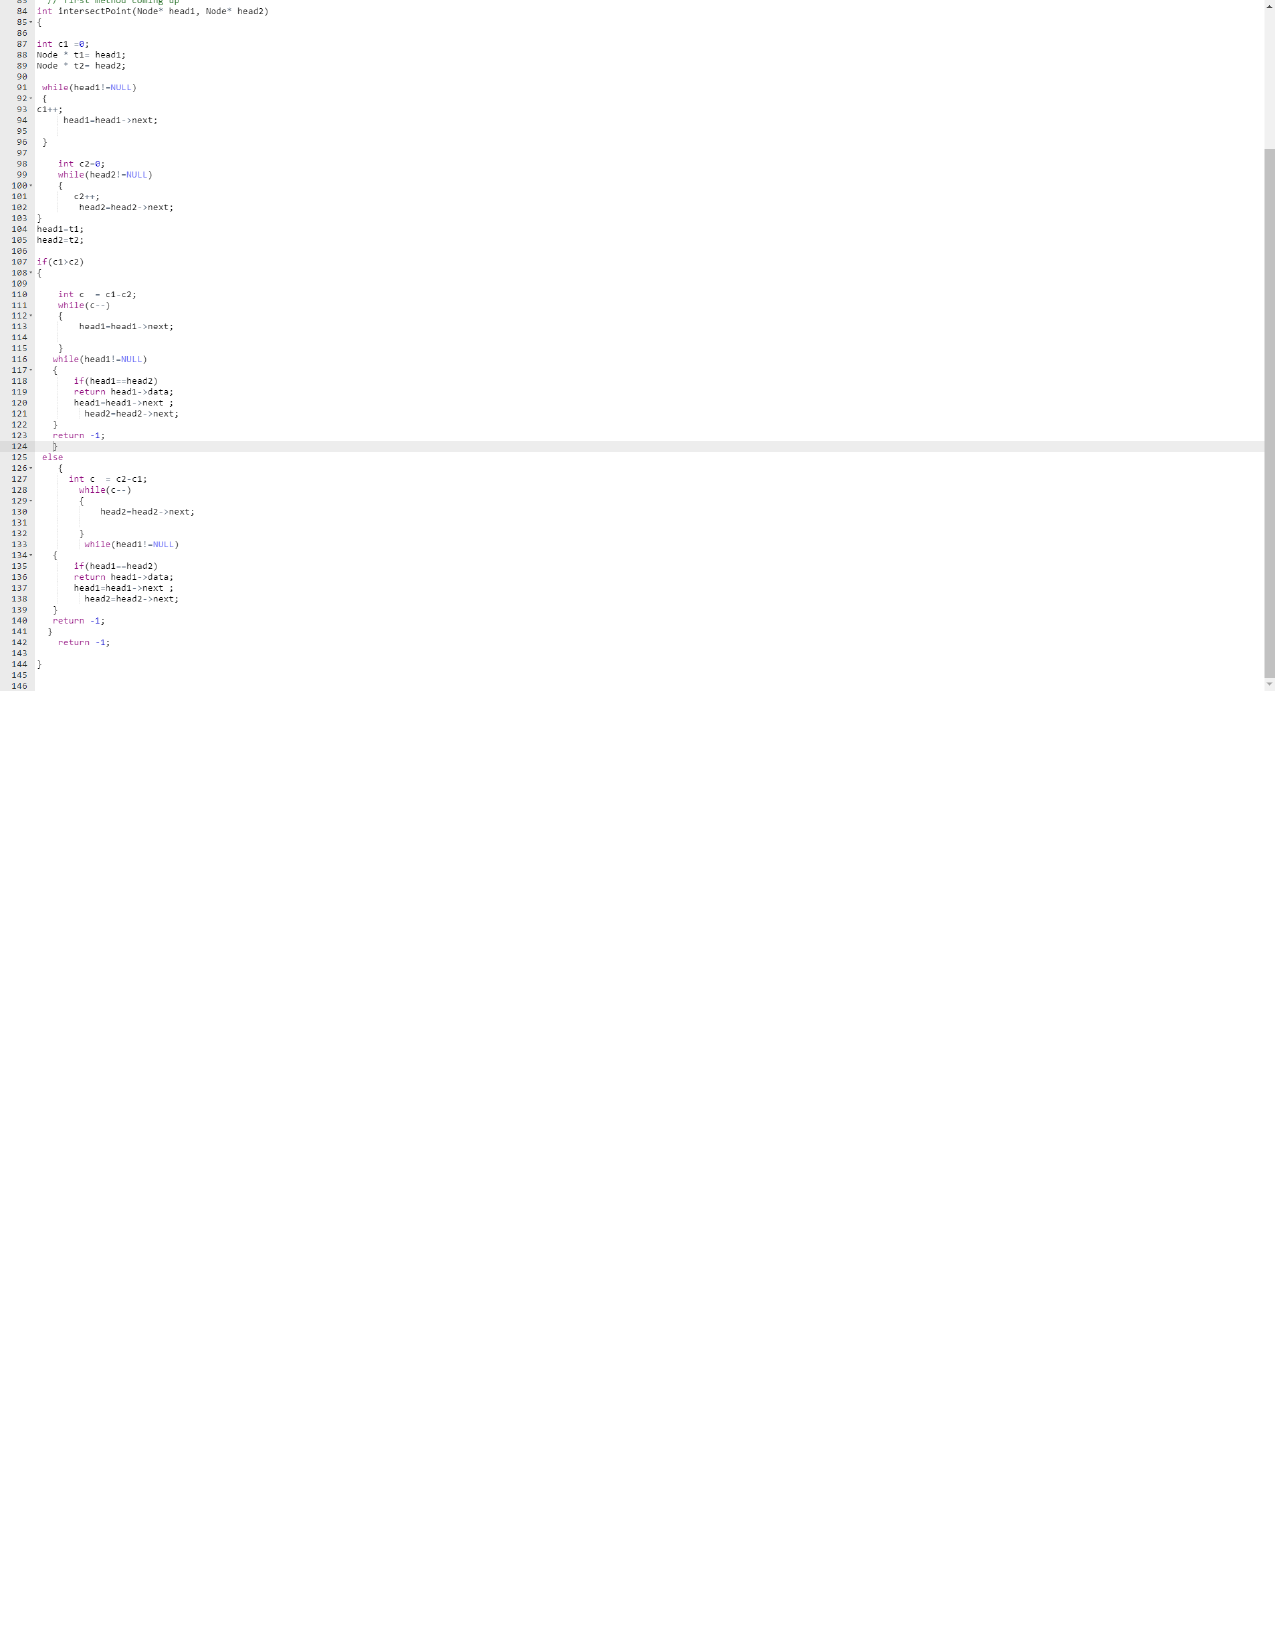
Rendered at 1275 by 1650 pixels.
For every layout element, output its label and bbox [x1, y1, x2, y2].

picture [0, 0, 1275, 691]
